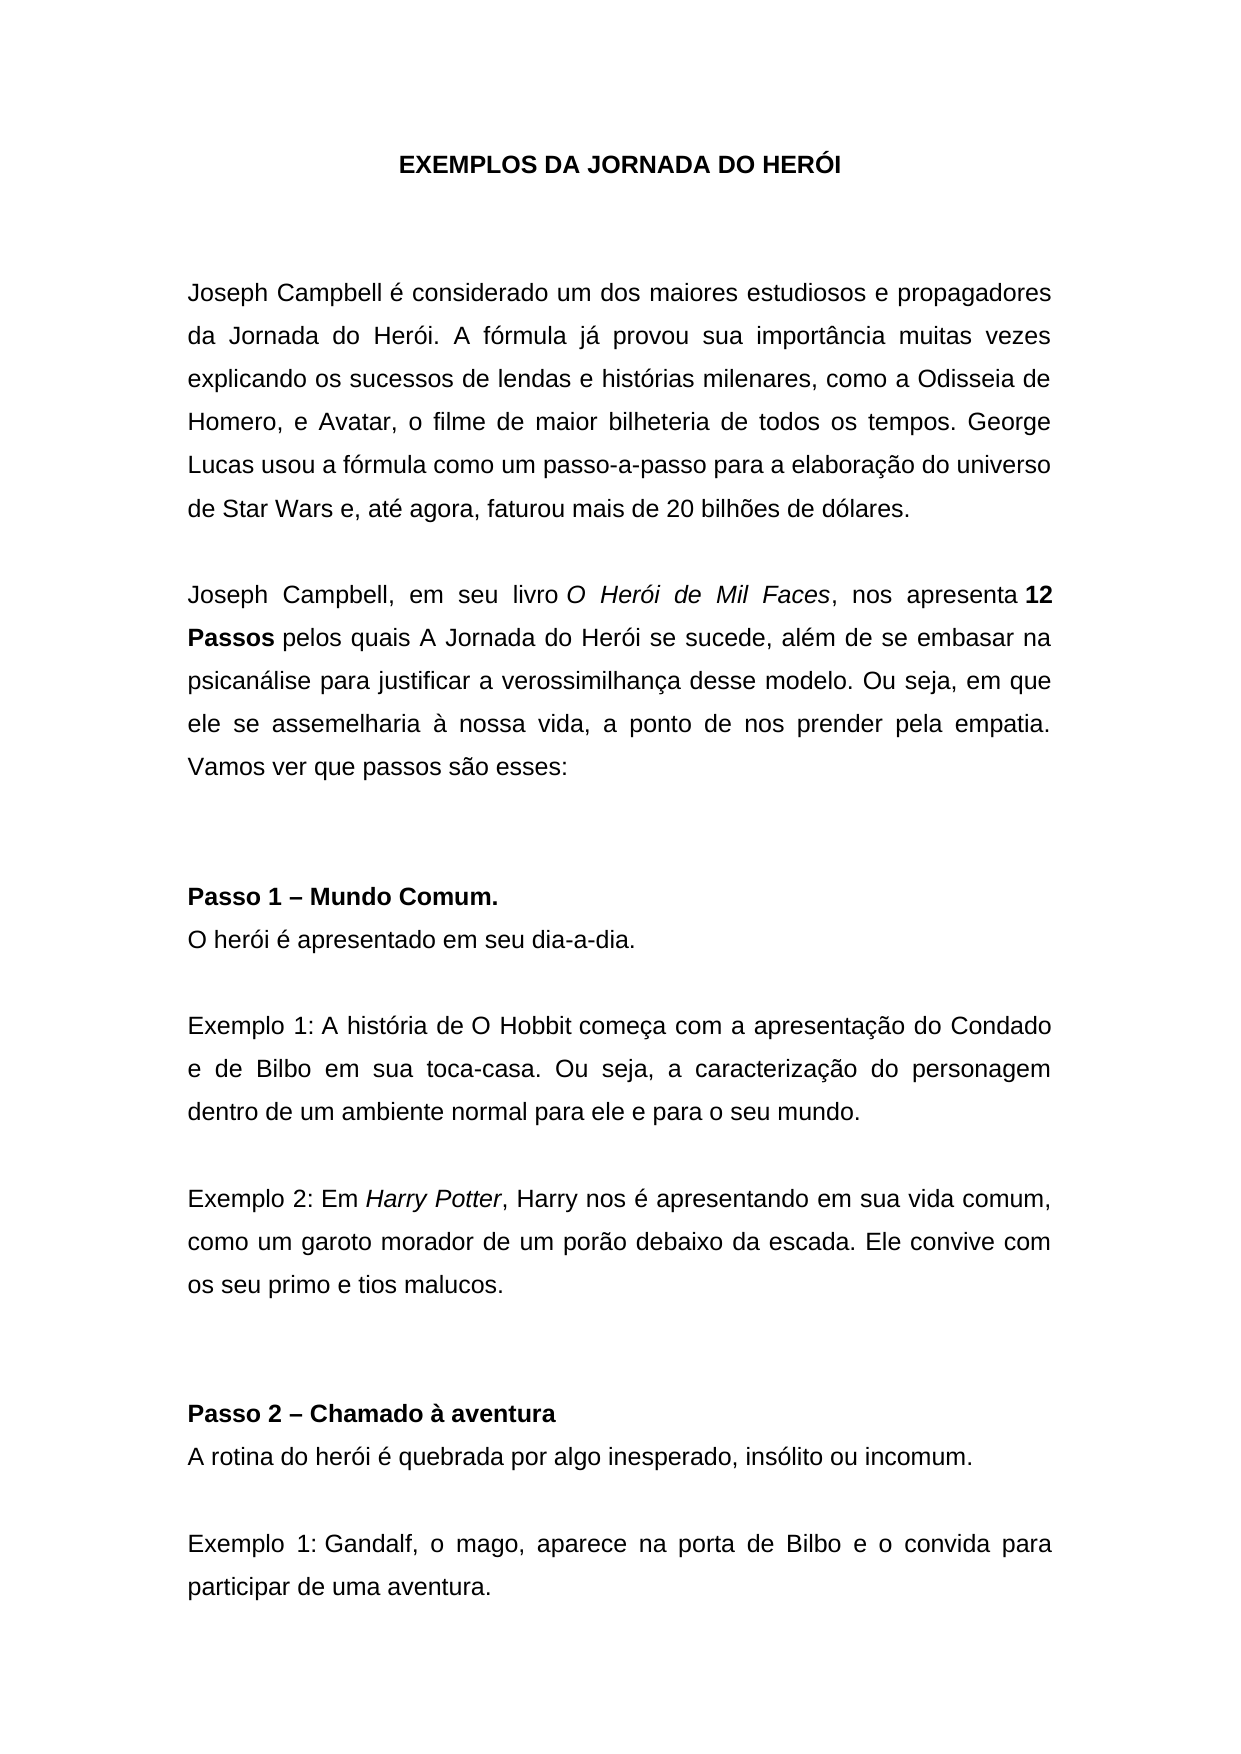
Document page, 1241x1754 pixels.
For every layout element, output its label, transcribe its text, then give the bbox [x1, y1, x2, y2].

text Exemplo 2: Em Harry Potter, Harry nos é apresentando em sua vida comum, como um garoto morador de um porão debaixo da escada. Ele convive com os seu primo e tios malucos. [187, 1183, 1053, 1298]
text Joseph Campbell é considerado um dos maiores estudiosos e propagadores da Jornada do Herói. A fórmula já provou sua importância muitas vezes explicando os sucessos de lendas e histórias milenares, como a Odisseia de Homero, e Avatar, o filme de maior bilheteria de todos os tempos. George Lucas usou a fórmula como um passo-a-passo para a elaboração do universo de Star Wars e, até agora, faturou mais de 20 bilhões de dólares. [187, 278, 1053, 522]
text O herói é apresentado em seu dia-a-dia. [187, 925, 1053, 953]
text Passo 2 – Chamado à aventura [187, 1399, 1053, 1428]
text EXEMPLOS DA JORNADA DO HERÓI [187, 150, 1053, 179]
text Exemplo 1: Gandalf, o mago, aparece na porta de Bilbo e o convida para participar de uma aventura. [187, 1528, 1053, 1600]
text Joseph Campbell, em seu livro O Herói de Mil Faces, nos apresenta 12 Passos pelos quais A Jornada do Herói se sucede, além de se embasar na psicanálise para justificar a verossimilhança desse modelo. Ou seja, em que ele se assemelharia à nossa vida, a ponto de nos prender pela empatia. Vamos ver que passos são esses: [187, 580, 1053, 781]
text Passo 1 – Mundo Comum. [187, 882, 1053, 910]
text A rotina do herói é quebrada por algo inesperado, insólito ou incomum. [187, 1442, 1053, 1471]
text Exemplo 1: A história de O Hobbit começa com a apresentação do Condado e de Bilbo em sua toca-casa. Ou seja, a caracterização do personagem dentro de um ambiente normal para ele e para o seu mundo. [187, 1011, 1053, 1126]
